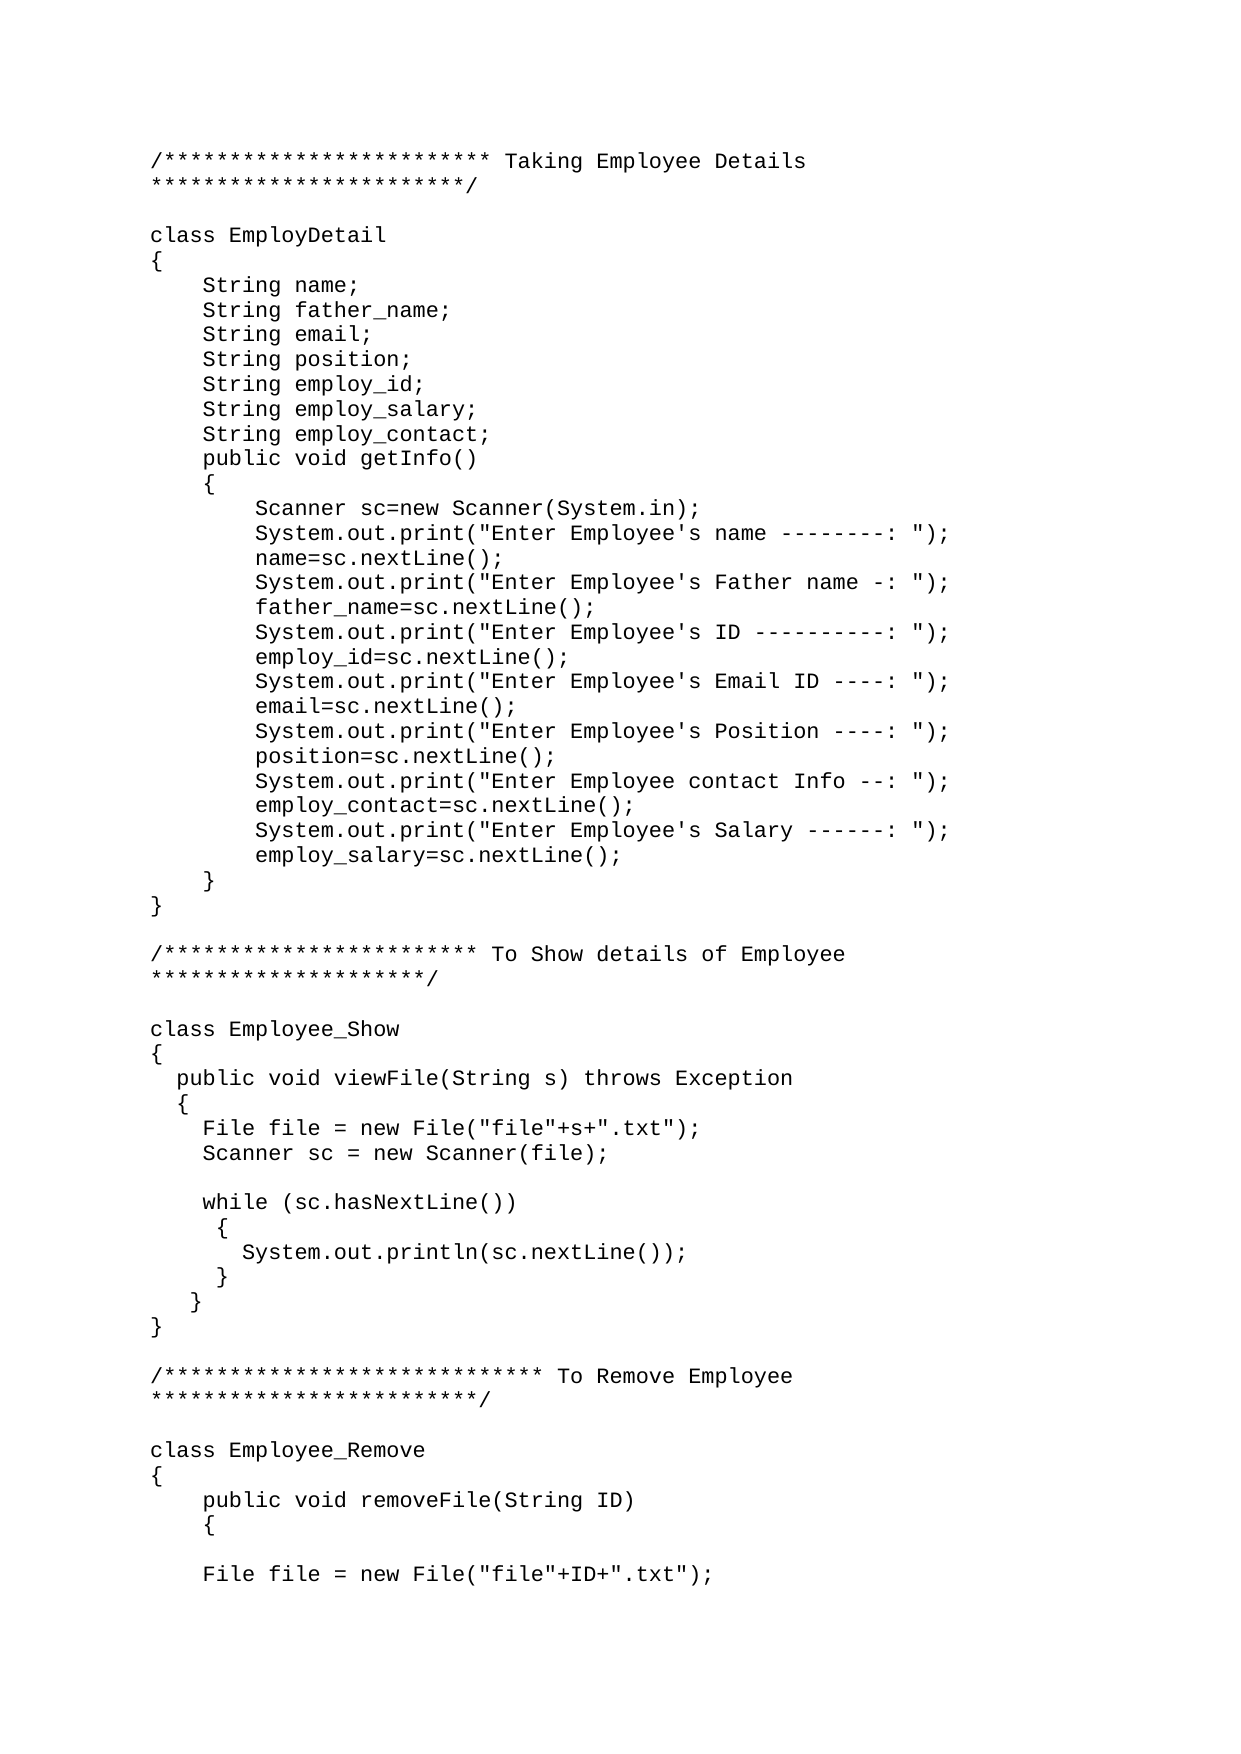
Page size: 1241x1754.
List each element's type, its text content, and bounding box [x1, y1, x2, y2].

text public void getInfo() [150, 447, 1090, 472]
text System.out.print("Enter Employee contact Info --: "); [150, 770, 1090, 794]
text } [150, 869, 1090, 894]
text { [150, 1464, 1090, 1489]
text System.out.print("Enter Employee's Salary ------: "); [150, 819, 1090, 844]
text System.out.print("Enter Employee's Email ID ----: "); [150, 671, 1090, 695]
text System.out.print("Enter Employee's name --------: "); [150, 522, 1090, 547]
text class Employee_Remove [150, 1439, 1090, 1464]
text class Employee_Show [150, 1018, 1090, 1042]
text String employ_contact; [150, 423, 1090, 447]
text System.out.print("Enter Employee's ID ----------: "); [150, 621, 1090, 646]
text position=sc.nextLine(); [150, 745, 1090, 770]
text String position; [150, 348, 1090, 373]
text while (sc.hasNextLine()) [150, 1191, 1090, 1216]
text /************************ To Show details of Employee *********************/ [150, 943, 1090, 993]
text Scanner sc = new Scanner(file); [150, 1142, 1090, 1166]
text } [150, 894, 1090, 918]
text File file = new File("file"+ID+".txt"); [150, 1563, 1090, 1588]
text { [150, 472, 1090, 497]
text { [150, 1216, 1090, 1241]
text } [150, 1315, 1090, 1340]
text String employ_salary; [150, 398, 1090, 423]
text System.out.print("Enter Employee's Position ----: "); [150, 720, 1090, 745]
text String name; [150, 274, 1090, 299]
text { [150, 1092, 1090, 1117]
text { [150, 1042, 1090, 1067]
text employ_id=sc.nextLine(); [150, 646, 1090, 671]
text father_name=sc.nextLine(); [150, 596, 1090, 621]
text public void viewFile(String s) throws Exception [150, 1067, 1090, 1092]
text /************************* Taking Employee Details ************************/ [150, 150, 1090, 199]
text public void removeFile(String ID) [150, 1489, 1090, 1513]
text String father_name; [150, 299, 1090, 323]
text String employ_id; [150, 373, 1090, 398]
text { [150, 1513, 1090, 1538]
text employ_contact=sc.nextLine(); [150, 794, 1090, 819]
text /***************************** To Remove Employee *************************/ [150, 1365, 1090, 1414]
text } [150, 1290, 1090, 1315]
text System.out.print("Enter Employee's Father name -: "); [150, 571, 1090, 596]
text File file = new File("file"+s+".txt"); [150, 1117, 1090, 1142]
text employ_salary=sc.nextLine(); [150, 844, 1090, 869]
text System.out.println(sc.nextLine()); [150, 1241, 1090, 1266]
text } [150, 1266, 1090, 1290]
text { [150, 249, 1090, 274]
text name=sc.nextLine(); [150, 547, 1090, 571]
text String email; [150, 323, 1090, 348]
text class EmployDetail [150, 224, 1090, 249]
text email=sc.nextLine(); [150, 695, 1090, 720]
text Scanner sc=new Scanner(System.in); [150, 497, 1090, 522]
